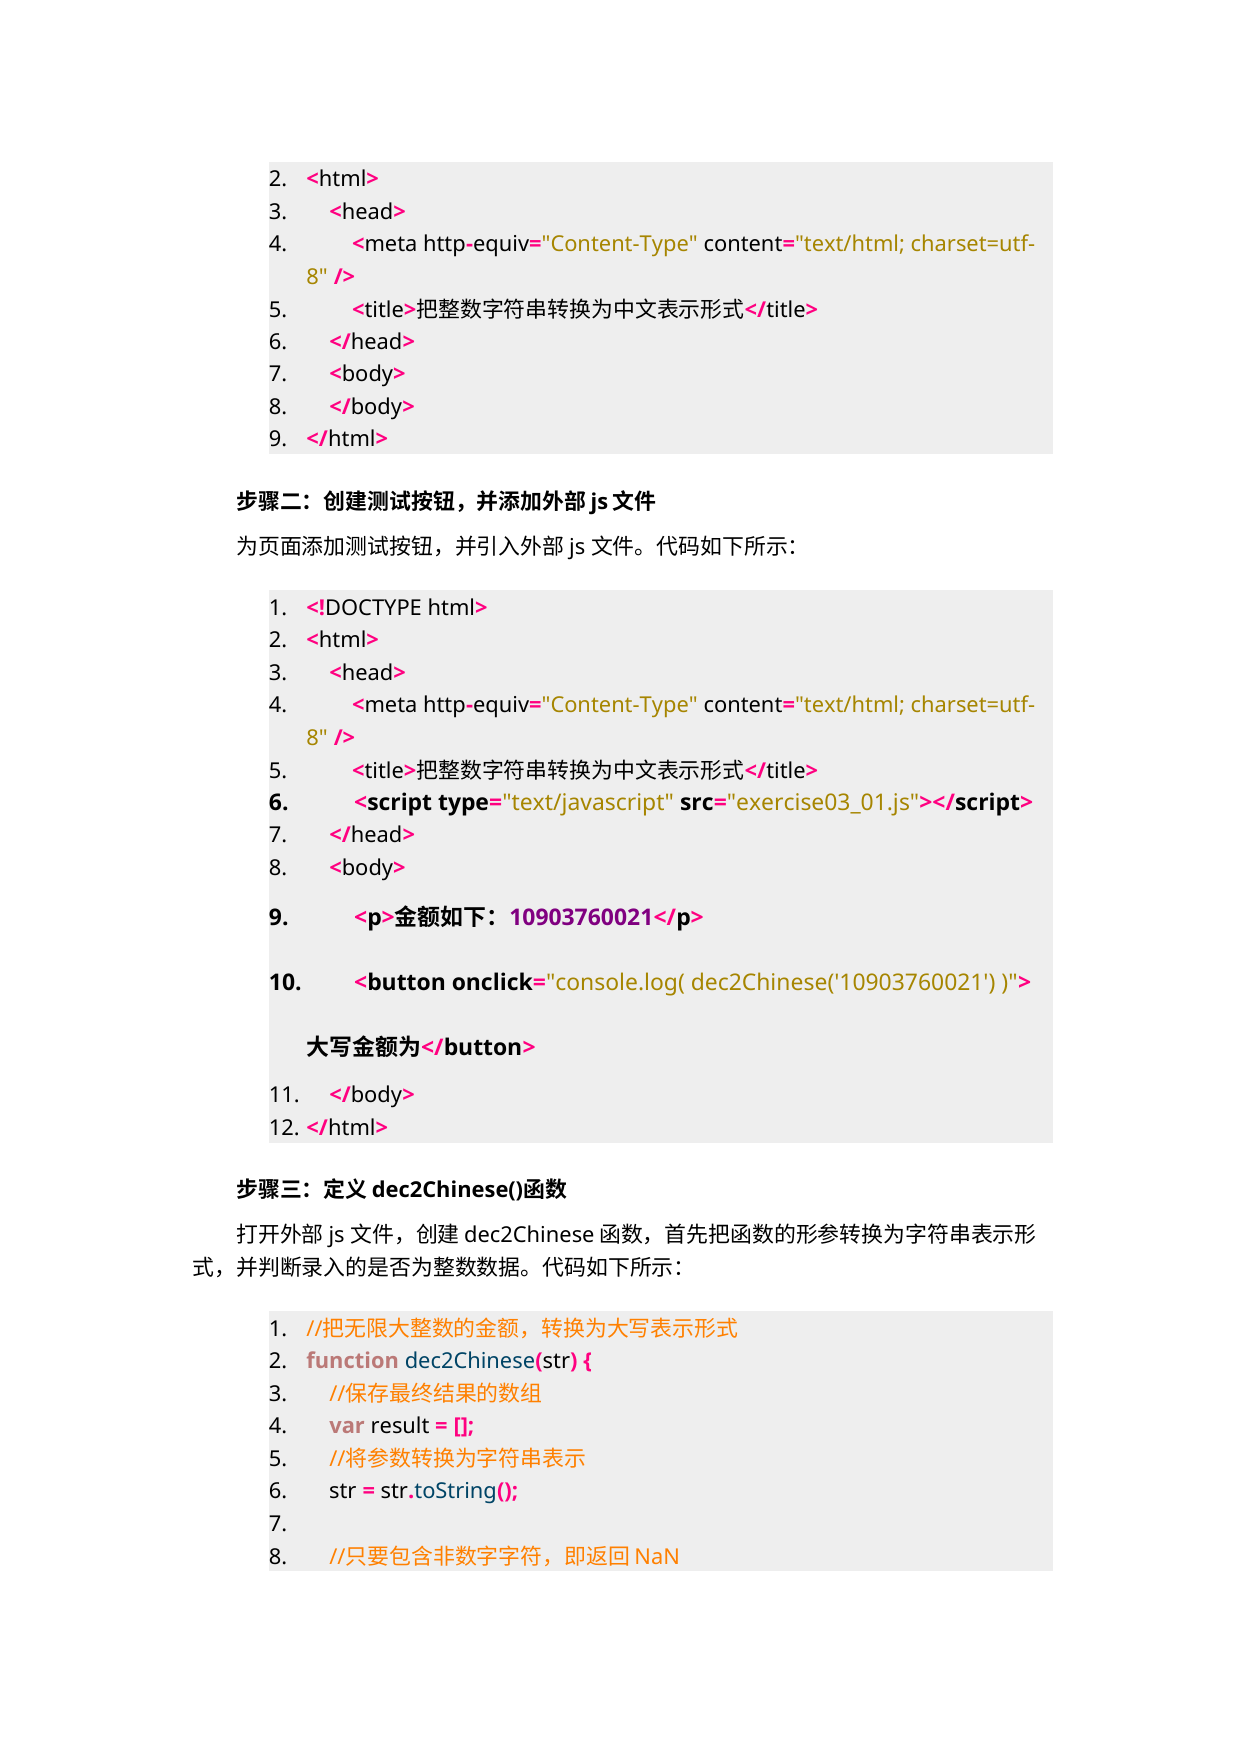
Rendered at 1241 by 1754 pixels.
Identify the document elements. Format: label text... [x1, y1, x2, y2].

list str = str.toString(); [269, 1474, 1053, 1506]
list </html> [269, 1110, 1053, 1143]
text 步骤三：定义dec2Chinese()函数 [192, 1172, 1048, 1204]
list <html> [269, 162, 1053, 194]
text 为页面添加测试按钮，并引入外部 js 文件。代码如下所示： [192, 529, 1048, 561]
list <meta http-equiv="Content-Type" content="text/html; charset=utf-8" /> [269, 688, 1053, 753]
list </head> [269, 324, 1053, 357]
list //将参数转换为字符串表示 [269, 1441, 1053, 1474]
list <head> [269, 194, 1053, 227]
list //保存最终结果的数组 [269, 1376, 1053, 1409]
text 步骤二：创建测试按钮，并添加外部js文件 [192, 484, 1048, 516]
list <meta http-equiv="Content-Type" content="text/html; charset=utf-8" /> [269, 227, 1053, 292]
list function dec2Chinese(str) { [269, 1344, 1053, 1376]
list <p>金额如下：10903760021</p> [269, 883, 1053, 948]
list <head> [269, 655, 1053, 688]
text 打开外部 js 文件，创建dec2Chinese函数，首先把函数的形参转换为字符串表示形式，并判断录入的是否为整数数据。代码如下所示： [192, 1217, 1048, 1282]
list <title>把整数字符串转换为中文表示形式</title> [269, 292, 1053, 324]
list </html> [269, 422, 1053, 454]
list <body> [269, 850, 1053, 883]
list <!DOCTYPE html> [269, 590, 1053, 623]
list <body> [269, 357, 1053, 389]
list <script type="text/javascript" src="exercise03_01.js"></script> [269, 785, 1053, 818]
list <html> [269, 623, 1053, 655]
list //只要包含非数字字符，即返回NaN [269, 1539, 1053, 1571]
list </head> [269, 818, 1053, 850]
list <button onclick="console.log( dec2Chinese('10903760021') )">大写金额为</button> [269, 948, 1053, 1078]
list <title>把整数字符串转换为中文表示形式</title> [269, 753, 1053, 785]
list </body> [269, 1078, 1053, 1110]
list var result = []; [269, 1409, 1053, 1441]
list //把无限大整数的金额，转换为大写表示形式 [269, 1311, 1053, 1344]
list </body> [269, 389, 1053, 422]
